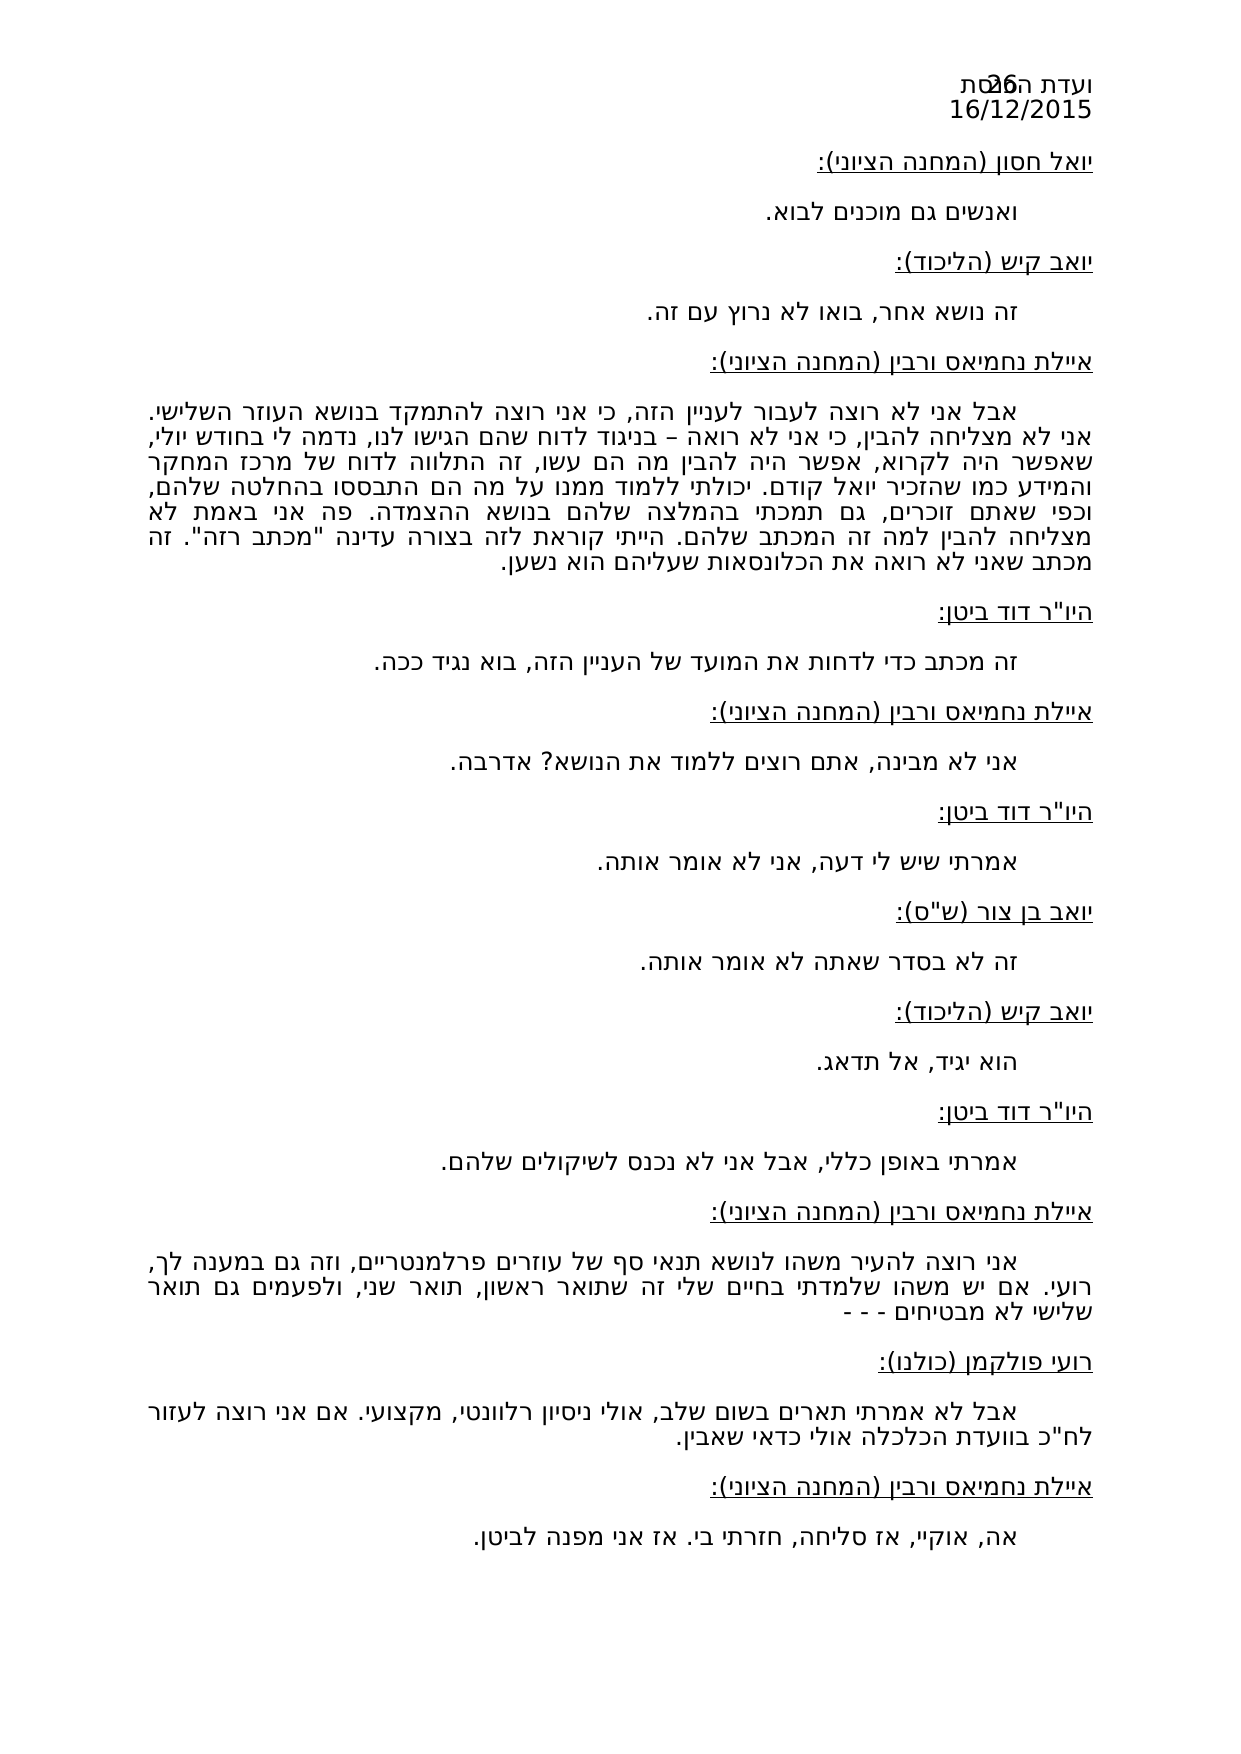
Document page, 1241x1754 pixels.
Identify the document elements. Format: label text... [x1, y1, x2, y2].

text היו"ר דוד ביטן: [147, 800, 1093, 825]
text איילת נחמיאס ורבין (המחנה הציוני): [147, 1200, 1093, 1225]
text איילת נחמיאס ורבין (המחנה הציוני): [147, 350, 1093, 375]
text אמרתי באופן כללי, אבל אני לא נכנס לשיקולים שלהם. [147, 1150, 1093, 1175]
text יואל חסון (המחנה הציוני): [147, 150, 1093, 175]
text אה, אוקיי, אז סליחה, חזרתי בי. אז אני מפנה לביטן. [147, 1525, 1093, 1550]
text איילת נחמיאס ורבין (המחנה הציוני): [147, 700, 1093, 725]
text היו"ר דוד ביטן: [147, 600, 1093, 625]
text אבל לא אמרתי תארים בשום שלב, אולי ניסיון רלוונטי, מקצועי. אם אני רוצה לעזור לח"כ בוועדת הכלכלה אולי כדאי שאבין. [147, 1400, 1093, 1450]
text יואב קיש (הליכוד): [147, 250, 1093, 275]
text ואנשים גם מוכנים לבוא. [147, 200, 1093, 225]
text אבל אני לא רוצה לעבור לעניין הזה, כי אני רוצה להתמקד בנושא העוזר השלישי. אני לא מצליחה להבין, כי אני לא רואה – בניגוד לדוח שהם הגישו לנו, נדמה לי בחודש יולי, שאפשר היה לקרוא, אפשר היה להבין מה הם עשו, זה התלווה לדוח של מרכז המחקר והמידע כמו שהזכיר יואל קודם. יכולתי ללמוד ממנו על מה הם התבססו בהחלטה שלהם, וכפי שאתם זוכרים, גם תמכתי בהמלצה שלהם בנושא ההצמדה. פה אני באמת לא מצליחה להבין למה זה המכתב שלהם. הייתי קוראת לזה בצורה עדינה "מכתב רזה". זה מכתב שאני לא רואה את הכלונסאות שעליהם הוא נשען. [147, 400, 1093, 575]
text זה לא בסדר שאתה לא אומר אותה. [147, 950, 1093, 975]
text זה נושא אחר, בואו לא נרוץ עם זה. [147, 300, 1093, 325]
text זה מכתב כדי לדחות את המועד של העניין הזה, בוא נגיד ככה. [147, 650, 1093, 675]
text יואב קיש (הליכוד): [147, 1000, 1093, 1025]
text יואב בן צור (ש"ס): [147, 900, 1093, 925]
text רועי פולקמן (כולנו): [147, 1350, 1093, 1375]
text אני לא מבינה, אתם רוצים ללמוד את הנושא? אדרבה. [147, 750, 1093, 775]
text איילת נחמיאס ורבין (המחנה הציוני): [147, 1475, 1093, 1500]
text אני רוצה להעיר משהו לנושא תנאי סף של עוזרים פרלמנטריים, וזה גם במענה לך, רועי. אם יש משהו שלמדתי בחיים שלי זה שתואר ראשון, תואר שני, ולפעמים גם תואר שלישי לא מבטיחים - - - [147, 1250, 1093, 1325]
text אמרתי שיש לי דעה, אני לא אומר אותה. [147, 850, 1093, 875]
text הוא יגיד, אל תדאג. [147, 1050, 1093, 1075]
text היו"ר דוד ביטן: [147, 1100, 1093, 1125]
